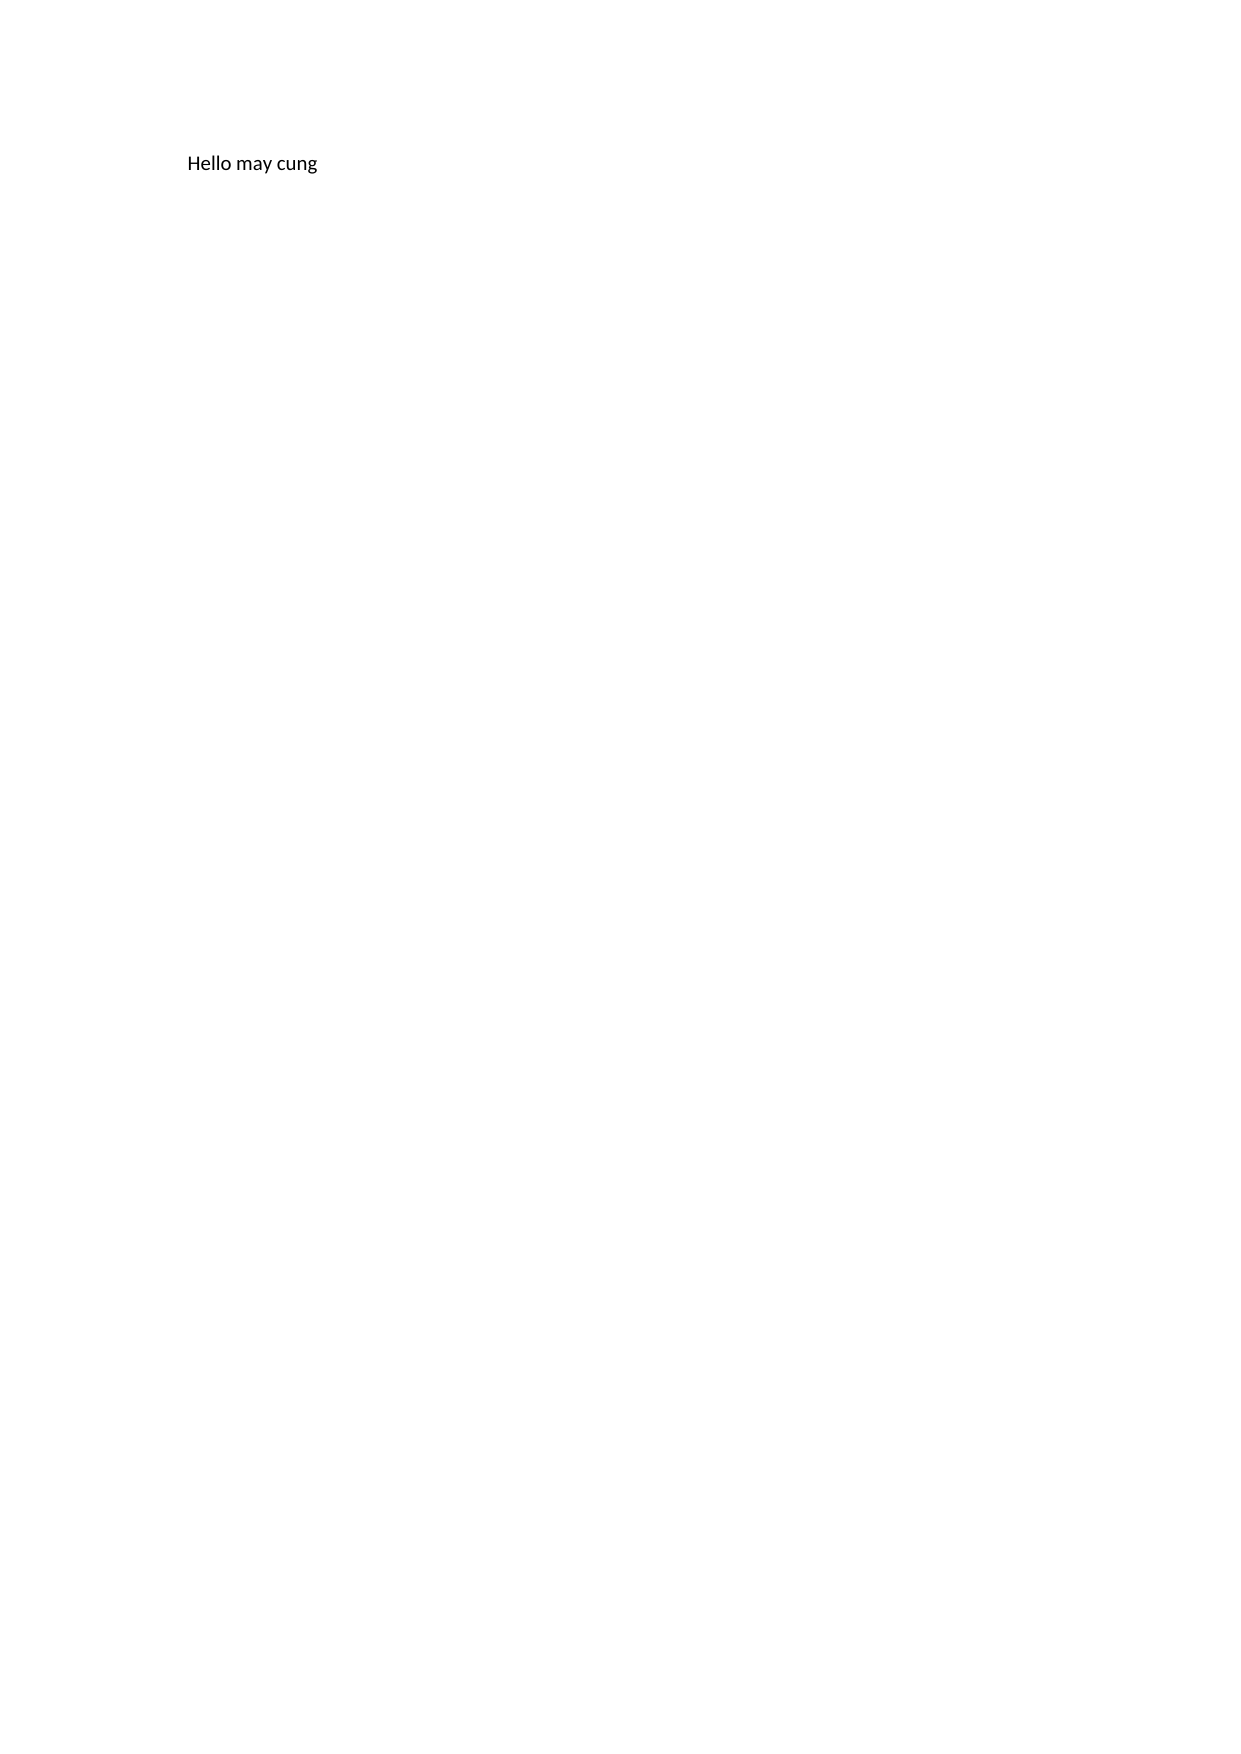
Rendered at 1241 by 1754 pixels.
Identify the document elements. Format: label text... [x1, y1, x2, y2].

text Hello may cung [187, 150, 1053, 175]
